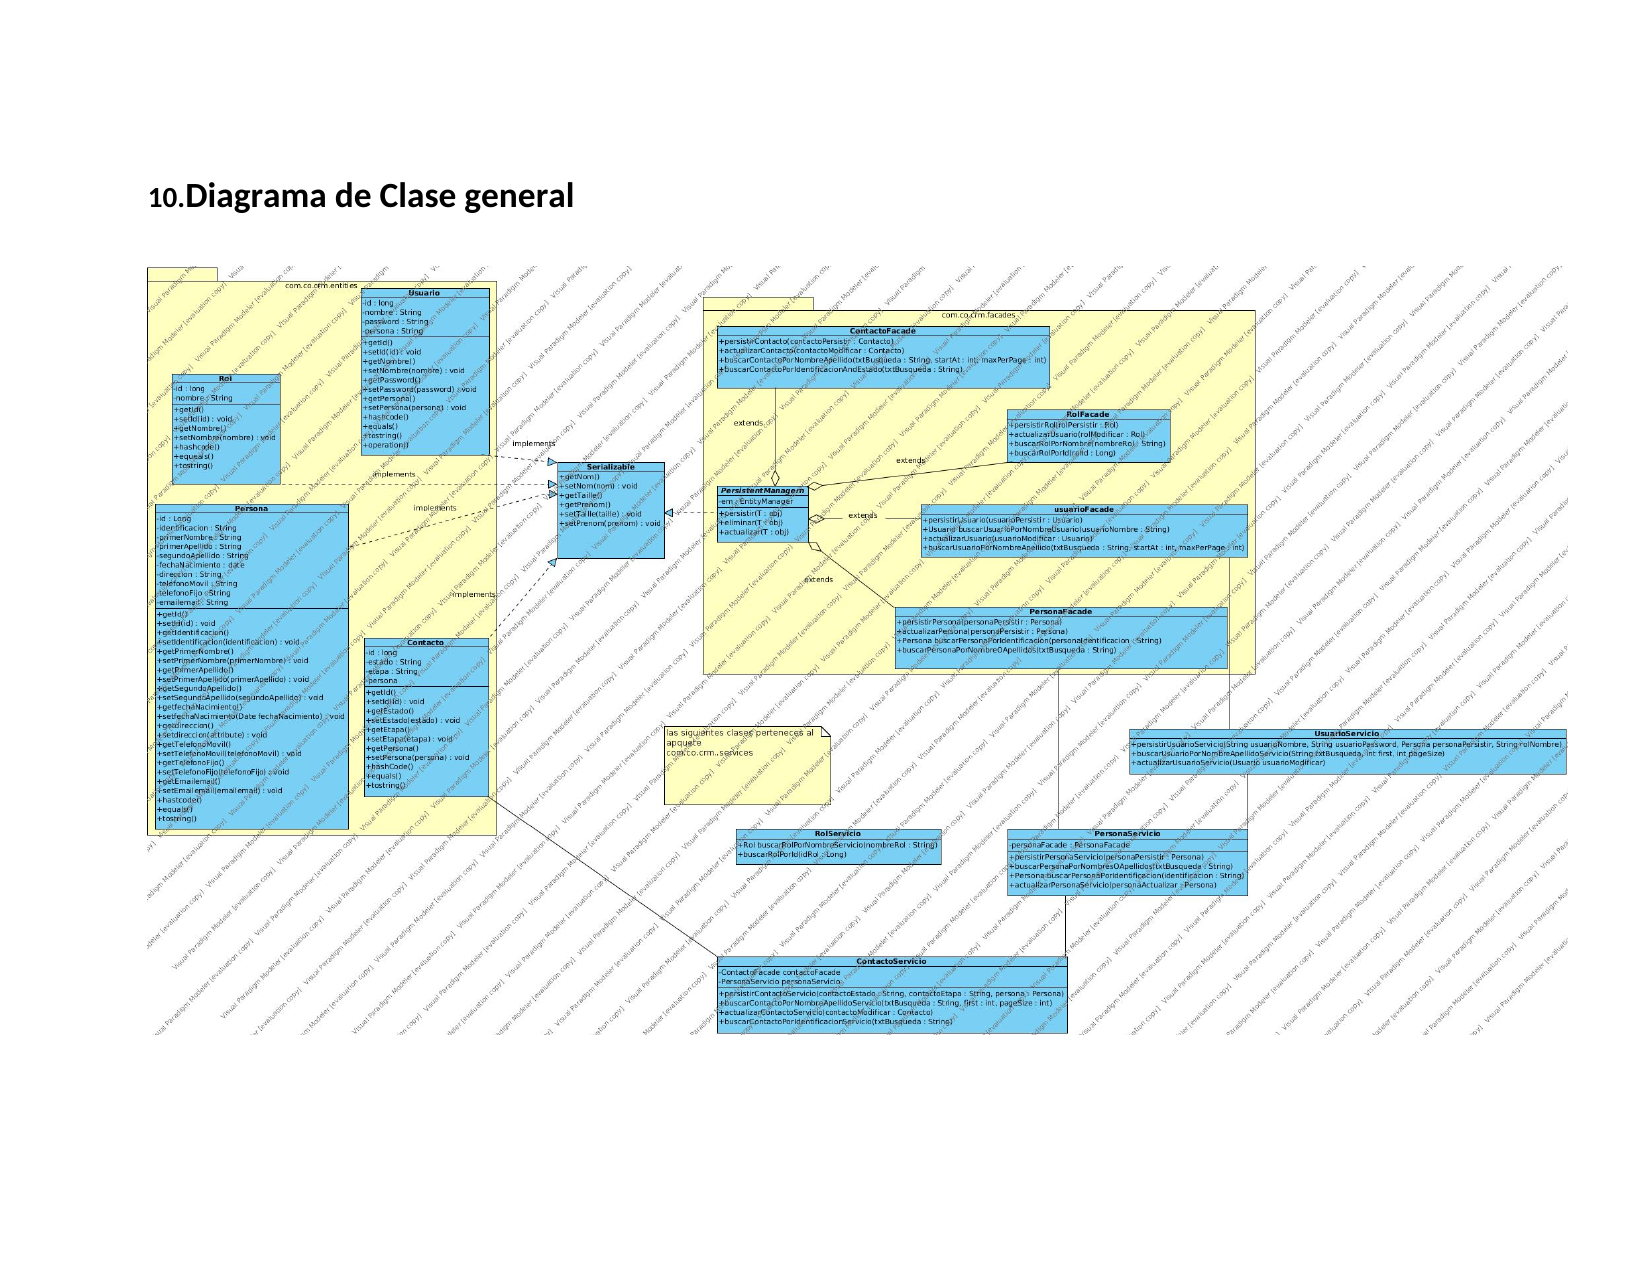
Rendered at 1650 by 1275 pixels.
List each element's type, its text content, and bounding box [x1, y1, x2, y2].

picture [147, 266, 1568, 1035]
subtitle Diagrama de Clase general [148, 173, 1502, 216]
